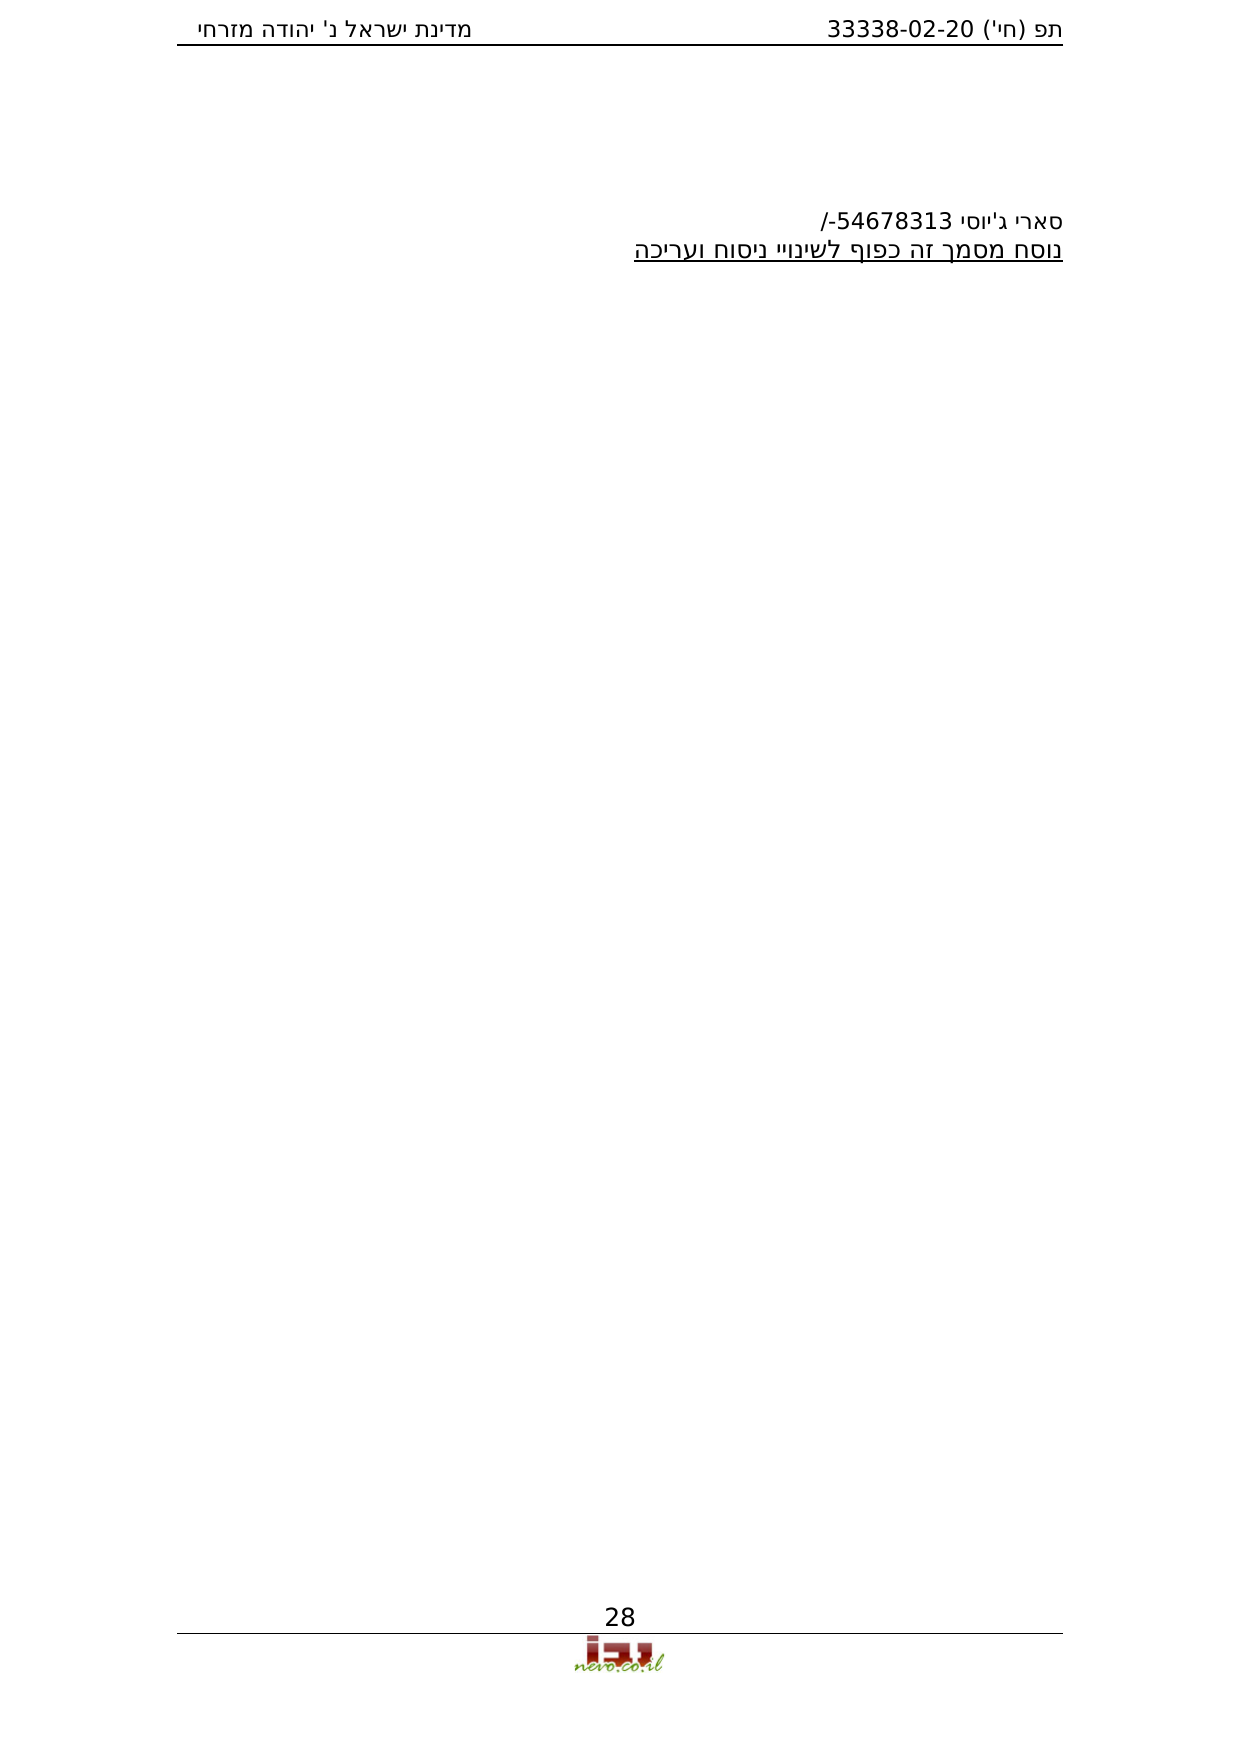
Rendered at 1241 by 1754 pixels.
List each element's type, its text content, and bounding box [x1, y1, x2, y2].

text סארי ג'יוסי 54678313-/ [177, 208, 1063, 235]
text נוסח מסמך זה כפוף לשינויי ניסוח ועריכה [177, 235, 1063, 264]
picture [574, 1635, 666, 1673]
